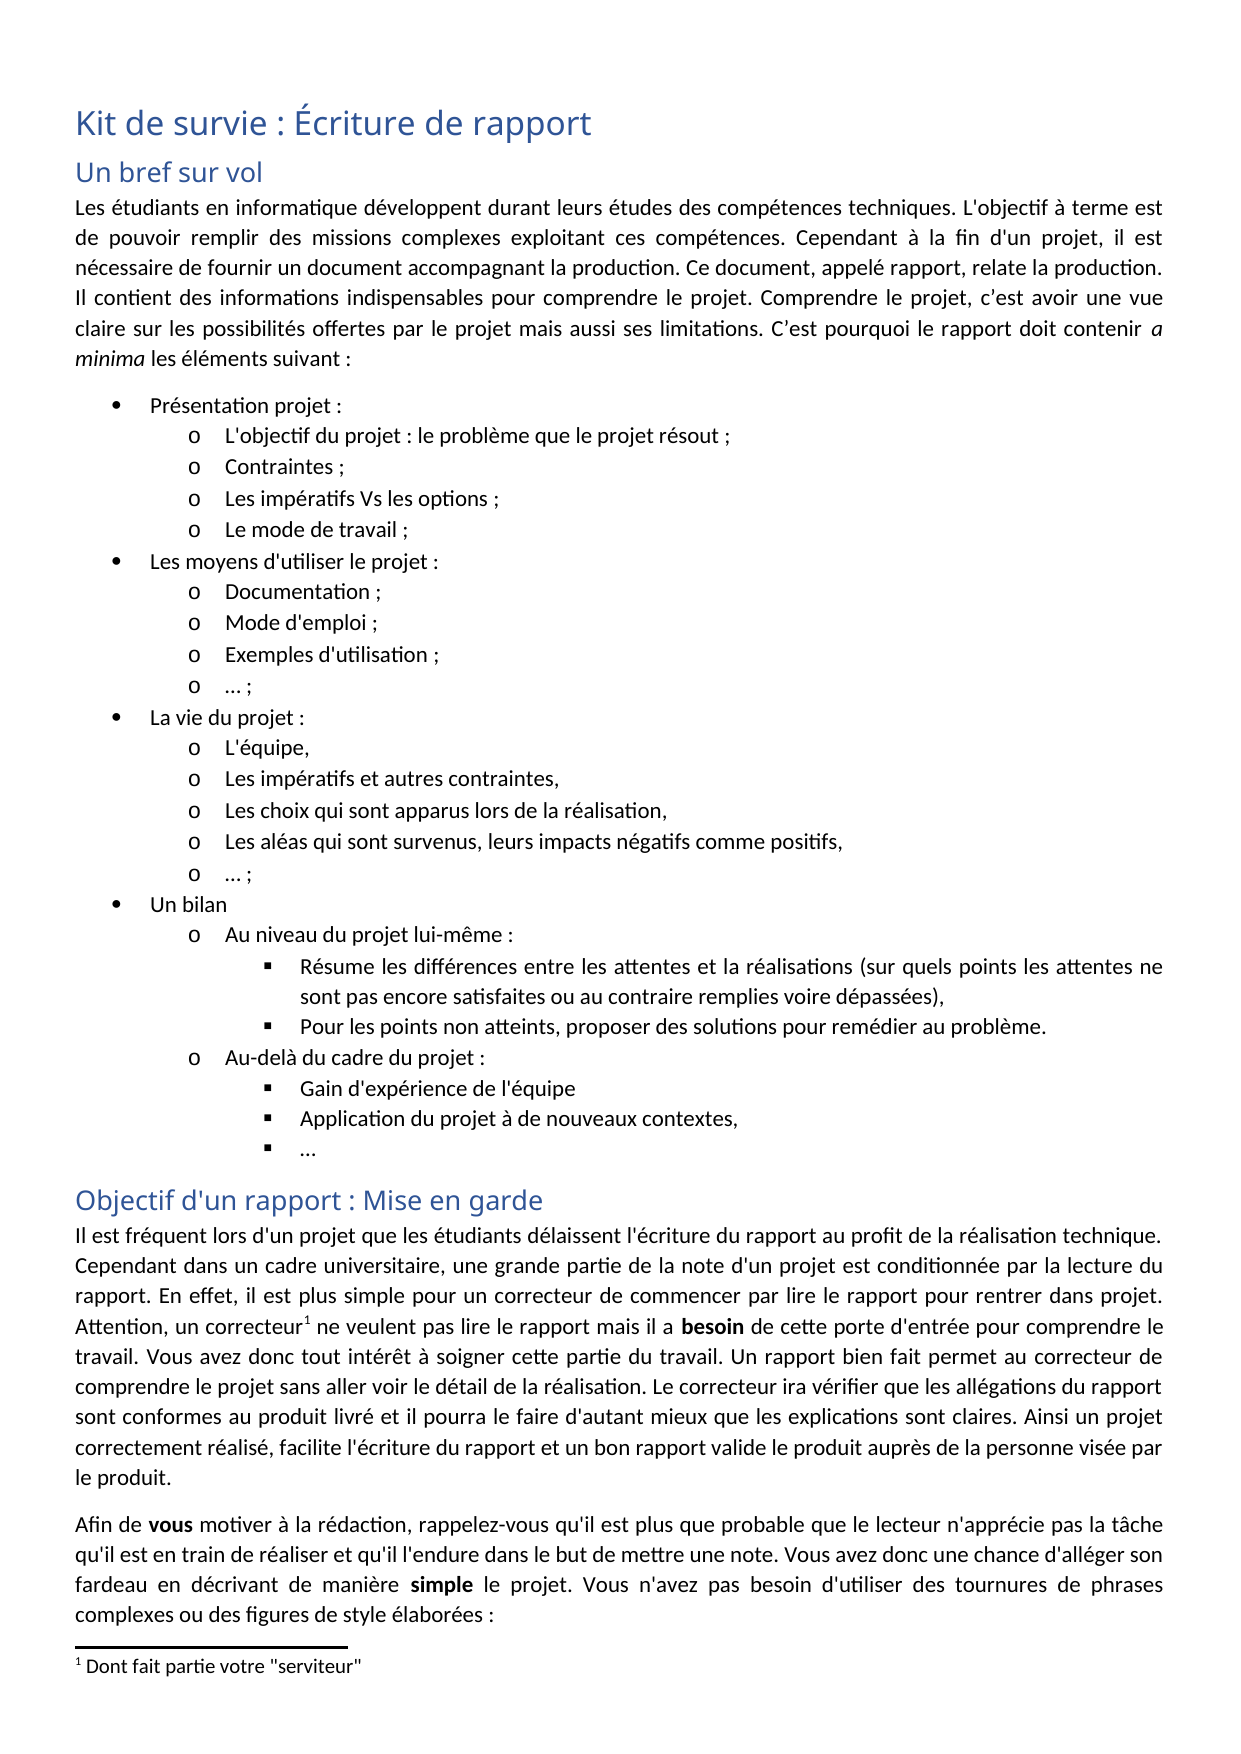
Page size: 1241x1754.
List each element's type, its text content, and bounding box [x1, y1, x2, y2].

list Exemples d'utilisation ; [187, 640, 1165, 669]
text Il est fréquent lors d'un projet que les étudiants délaissent l'écriture du rapport au profit de la réalisation technique. Cependant dans un cadre universitaire, une grande partie de la note d'un projet est conditionnée par la lecture du rapport. En effet, il est plus simple pour un correcteur de commencer par lire le rapport pour rentrer dans projet. Attention, un correcteur ne veulent pas lire le rapport mais il a besoin de cette porte d'entrée pour comprendre le travail. Vous avez donc tout intérêt à soigner cette partie du travail. Un rapport bien fait permet au correcteur de comprendre le projet sans aller voir le détail de la réalisation. Le correcteur ira vérifier que les allégations du rapport sont conformes au produit livré et il pourra le faire d'autant mieux que les explications sont claires. Ainsi un projet correctement réalisé, facilite l'écriture du rapport et un bon rapport valide le produit auprès de la personne visée par le produit. [75, 1221, 1165, 1491]
list Gain d'expérience de l'équipe [262, 1074, 1165, 1102]
list Le mode de travail ; [187, 515, 1165, 544]
list Les impératifs Vs les options ; [187, 484, 1165, 513]
list Contraintes ; [187, 452, 1165, 482]
list Au-delà du cadre du projet : [187, 1043, 1165, 1072]
text Les étudiants en informatique développent durant leurs études des compétences techniques. L'objectif à terme est de pouvoir remplir des missions complexes exploitant ces compétences. Cependant à la fin d'un projet, il est nécessaire de fournir un document accompagnant la production. Ce document, appelé rapport, relate la production. Il contient des informations indispensables pour comprendre le projet. Comprendre le projet, c’est avoir une vue claire sur les possibilités offertes par le projet mais aussi ses limitations. C’est pourquoi le rapport doit contenir a minima les éléments suivant : [75, 193, 1165, 372]
subtitle Un bref sur vol [75, 153, 1165, 190]
list Résume les différences entre les attentes et la réalisations (sur quels points les attentes ne sont pas encore satisfaites ou au contraire remplies voire dépassées), [262, 952, 1165, 1010]
list Application du projet à de nouveaux contextes, [262, 1104, 1165, 1132]
list La vie du projet : [112, 703, 1165, 731]
list Un bilan [112, 890, 1165, 918]
subtitle Objectif d'un rapport : Mise en garde [75, 1181, 1165, 1218]
list L'équipe, [187, 733, 1165, 762]
list Mode d'emploi ; [187, 608, 1165, 638]
list Au niveau du projet lui-même : [187, 921, 1165, 950]
list … ; [187, 859, 1165, 888]
list Les aléas qui sont survenus, leurs impacts négatifs comme positifs, [187, 827, 1165, 857]
list Les impératifs et autres contraintes, [187, 764, 1165, 794]
list L'objectif du projet : le problème que le projet résout ; [187, 421, 1165, 450]
subtitle Kit de survie : Écriture de rapport [75, 100, 1165, 145]
list Pour les points non atteints, proposer des solutions pour remédier au problème. [262, 1012, 1165, 1041]
list … [262, 1134, 1165, 1163]
text Afin de vous motiver à la rédaction, rappelez-vous qu'il est plus que probable que le lecteur n'apprécie pas la tâche qu'il est en train de réaliser et qu'il l'endure dans le but de mettre une note. Vous avez donc une chance d'alléger son fardeau en décrivant de manière simple le projet. Vous n'avez pas besoin d'utiliser des tournures de phrases complexes ou des figures de style élaborées : [75, 1510, 1165, 1628]
list Les choix qui sont apparus lors de la réalisation, [187, 796, 1165, 825]
list Documentation ; [187, 577, 1165, 606]
list Présentation projet : [112, 391, 1165, 419]
list Les moyens d'utiliser le projet : [112, 547, 1165, 575]
list … ; [187, 671, 1165, 701]
